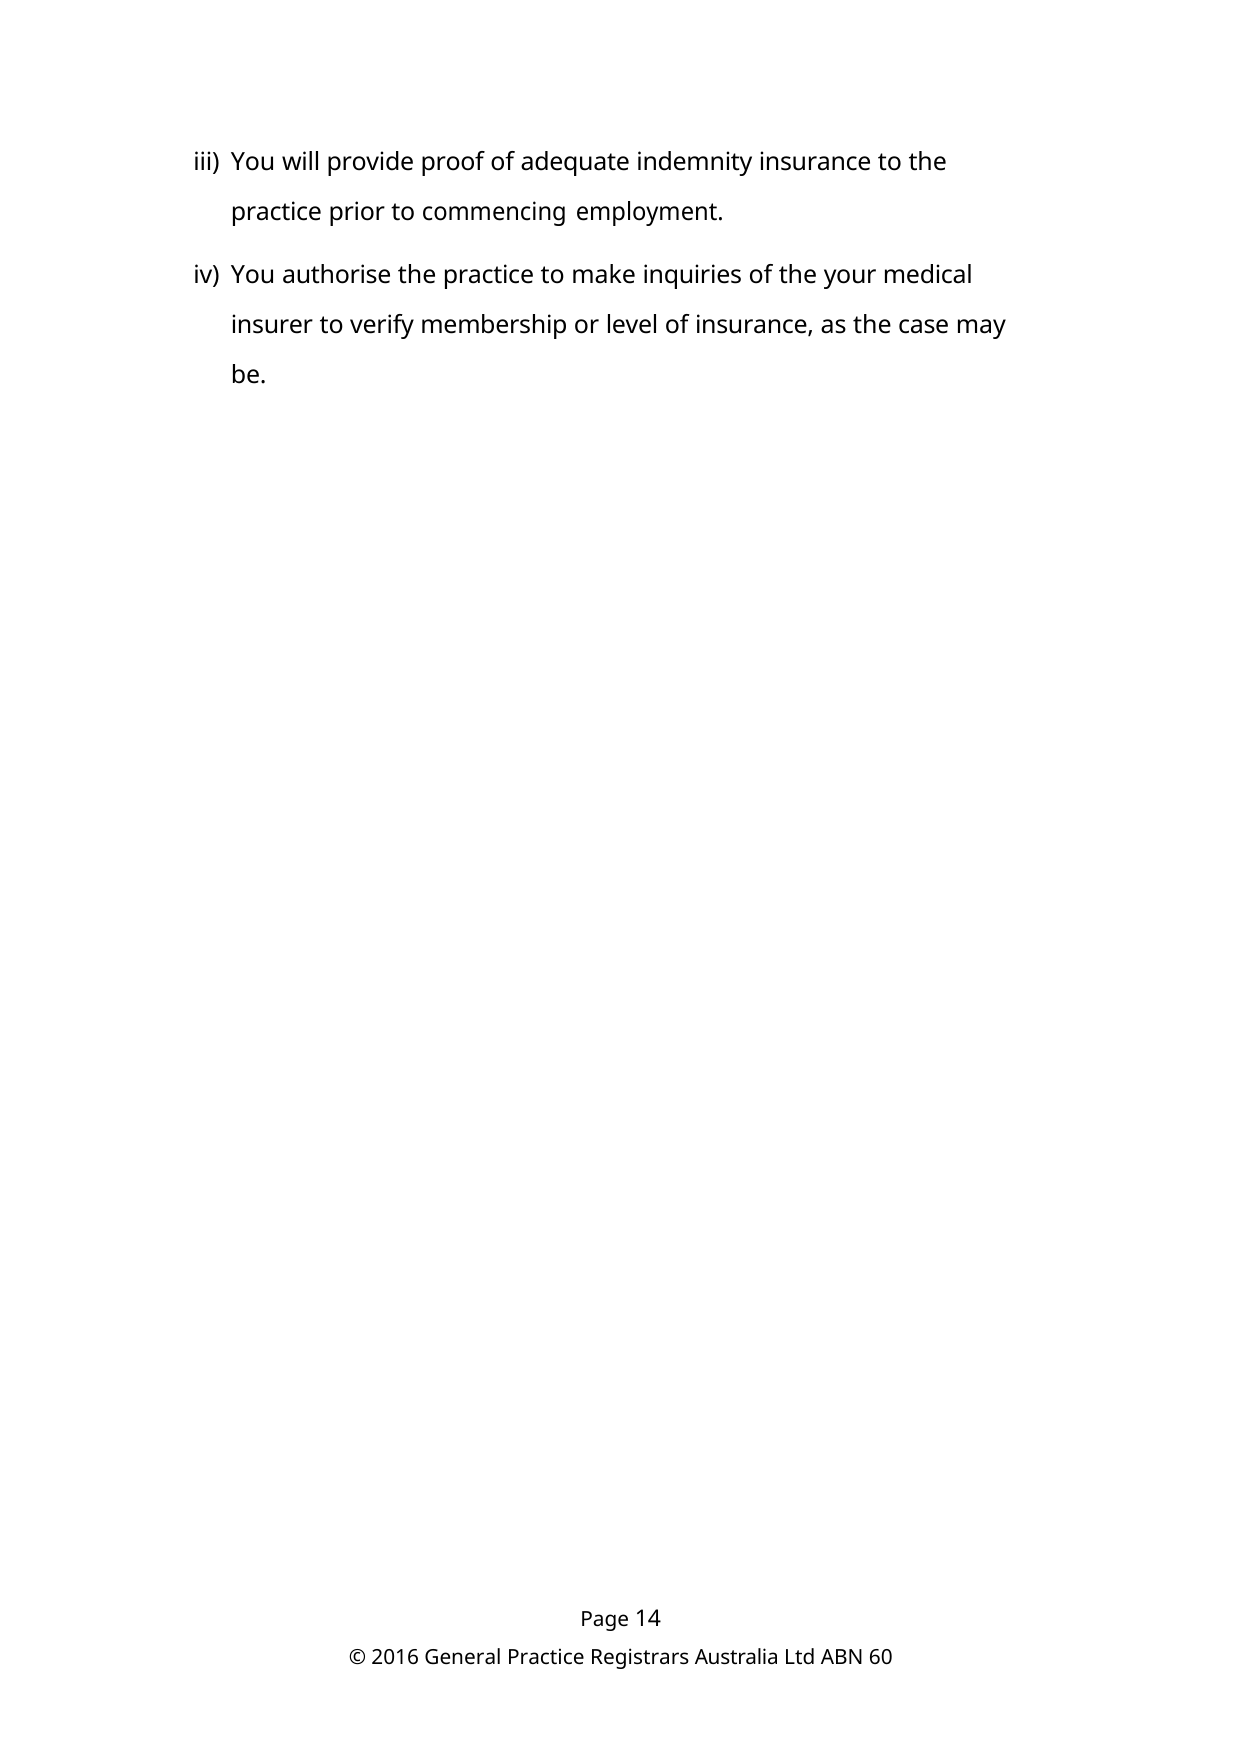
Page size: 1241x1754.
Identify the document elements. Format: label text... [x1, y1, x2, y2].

list You will provide proof of adequate indemnity insurance to the practice prior to commencing employment. [193, 144, 995, 228]
list You authorise the practice to make inquiries of the your medical insurer to verify membership or level of insurance, as the case may be. [193, 256, 1008, 390]
